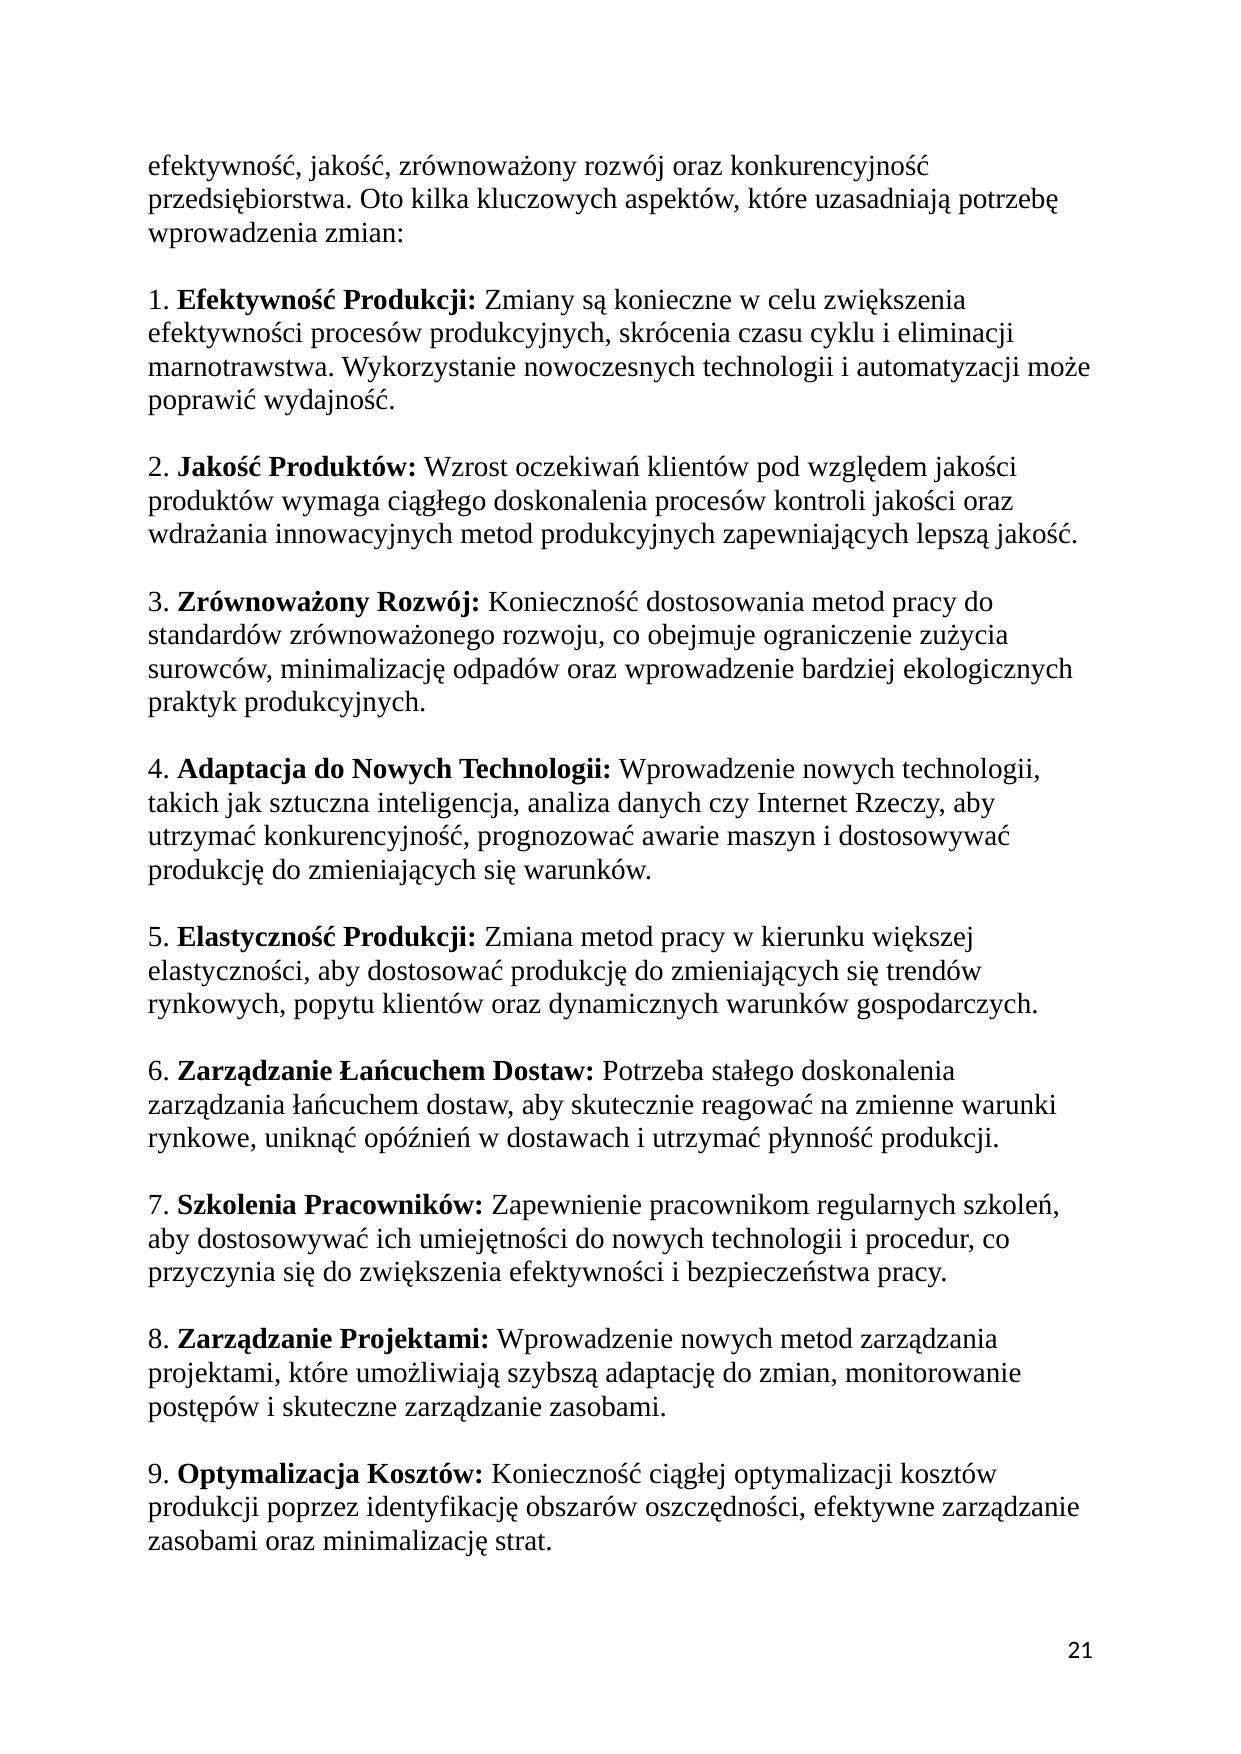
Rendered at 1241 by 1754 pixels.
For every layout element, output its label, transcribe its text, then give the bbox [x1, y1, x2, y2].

text 2. Jakość Produktów: Wzrost oczekiwań klientów pod względem jakości produktów wymaga ciągłego doskonalenia procesów kontroli jakości oraz wdrażania innowacyjnych metod produkcyjnych zapewniających lepszą jakość. [148, 449, 1093, 550]
text 4. Adaptacja do Nowych Technologii: Wprowadzenie nowych technologii, takich jak sztuczna inteligencja, analiza danych czy Internet Rzeczy, aby utrzymać konkurencyjność, prognozować awarie maszyn i dostosowywać produkcję do zmieniających się warunków. [148, 751, 1093, 886]
text 3. Zrównoważony Rozwój: Konieczność dostosowania metod pracy do standardów zrównoważonego rozwoju, co obejmuje ograniczenie zużycia surowców, minimalizację odpadów oraz wprowadzenie bardziej ekologicznych praktyk produkcyjnych. [148, 584, 1093, 718]
text 7. Szkolenia Pracowników: Zapewnienie pracownikom regularnych szkoleń, aby dostosowywać ich umiejętności do nowych technologii i procedur, co przyczynia się do zwiększenia efektywności i bezpieczeństwa pracy. [148, 1187, 1093, 1288]
text 1. Efektywność Produkcji: Zmiany są konieczne w celu zwiększenia efektywności procesów produkcyjnych, skrócenia czasu cyklu i eliminacji marnotrawstwa. Wykorzystanie nowoczesnych technologii i automatyzacji może poprawić wydajność. [148, 282, 1093, 416]
text 6. Zarządzanie Łańcuchem Dostaw: Potrzeba stałego doskonalenia zarządzania łańcuchem dostaw, aby skutecznie reagować na zmienne warunki rynkowe, uniknąć opóźnień w dostawach i utrzymać płynność produkcji. [148, 1053, 1093, 1154]
text 5. Elastyczność Produkcji: Zmiana metod pracy w kierunku większej elastyczności, aby dostosować produkcję do zmieniających się trendów rynkowych, popytu klientów oraz dynamicznych warunków gospodarczych. [148, 919, 1093, 1020]
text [148, 148, 1093, 248]
